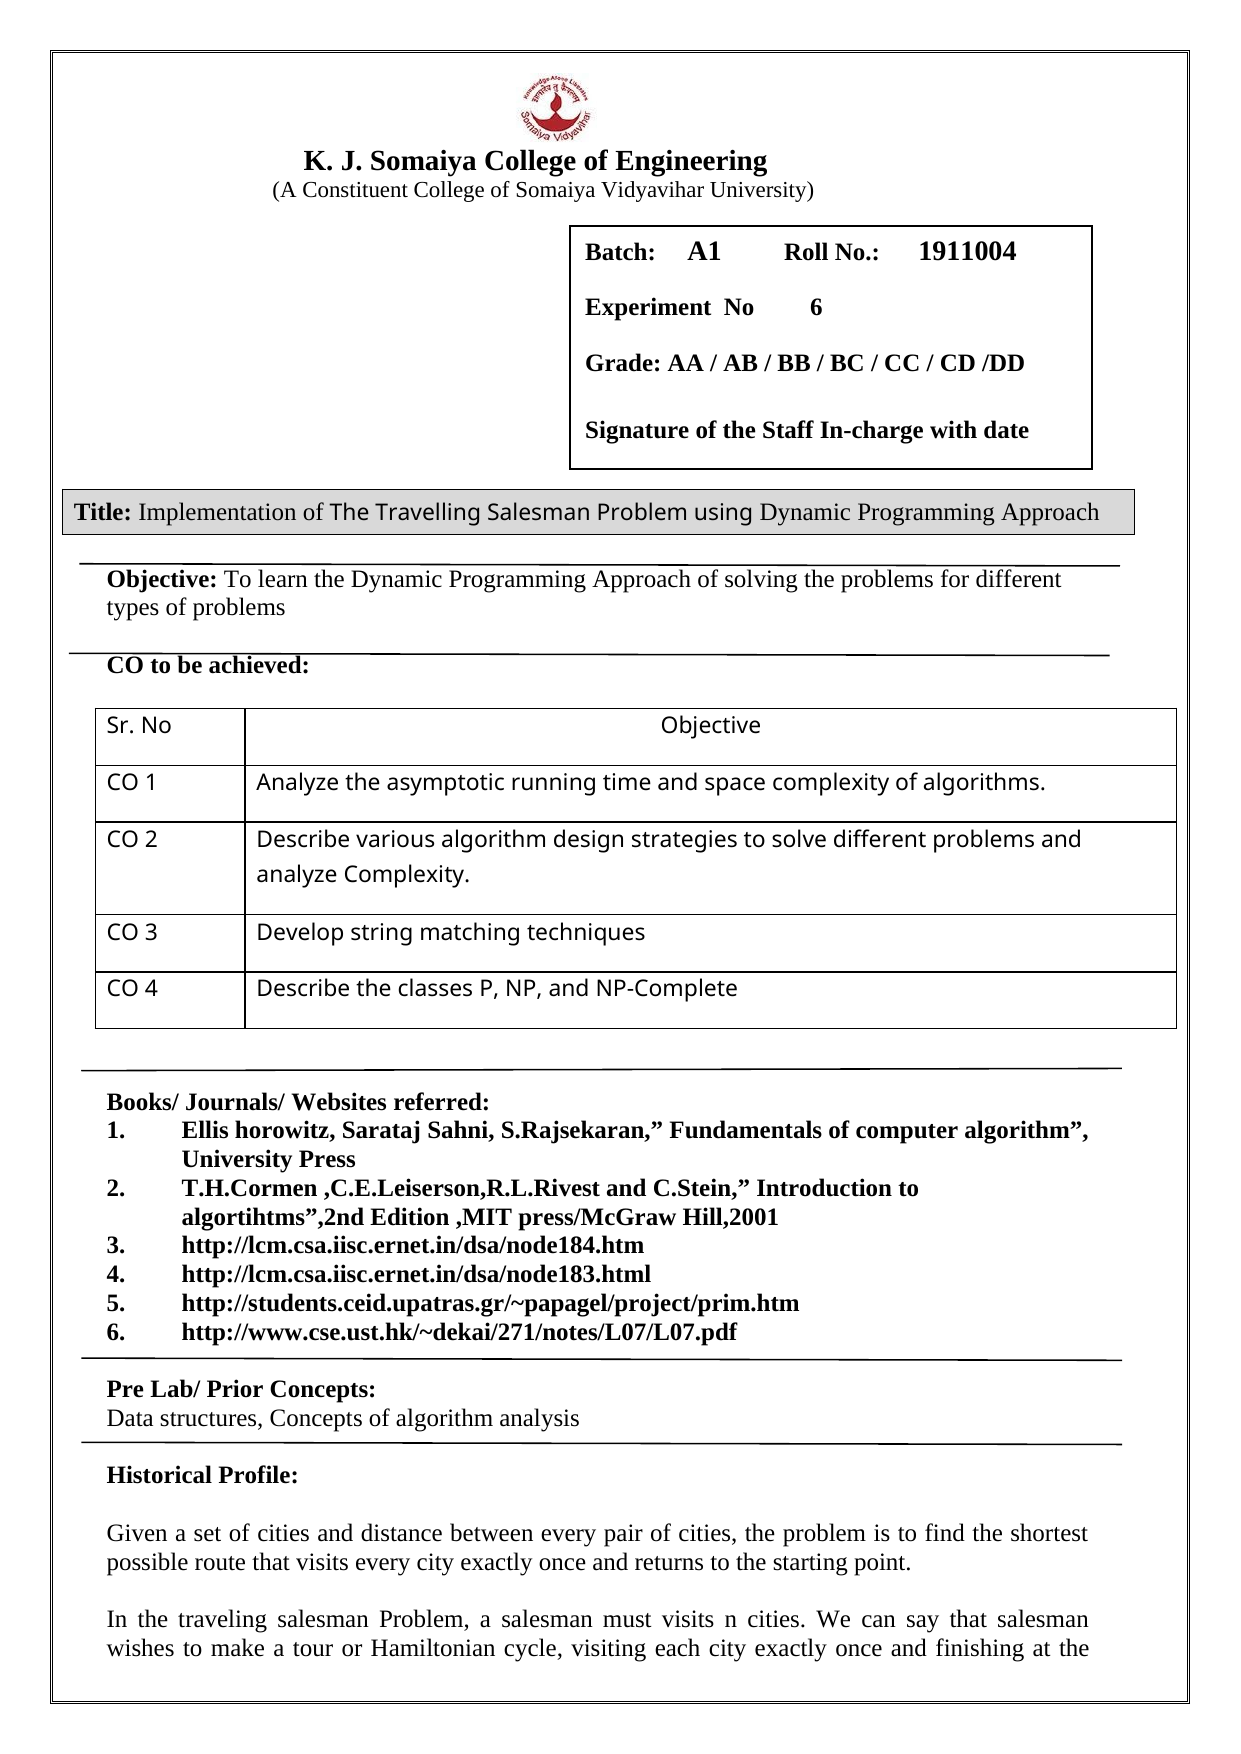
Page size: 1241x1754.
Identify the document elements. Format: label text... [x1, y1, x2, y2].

list T.H.Cormen ,C.E.Leiserson,R.L.Rivest and C.Stein,” Introduction to algortihtms”,2nd Edition ,MIT press/McGraw Hill,2001 [106, 1173, 1090, 1231]
table_header Objective [246, 709, 1176, 764]
table_cell Analyze the asymptotic running time and space complexity of algorithms. [246, 766, 1176, 821]
table_cell CO 3 [96, 915, 244, 971]
picture [515, 73, 597, 143]
list http://students.ceid.upatras.gr/~papagel/project/prim.htm [106, 1288, 1090, 1317]
text CO to be achieved: [106, 655, 1090, 679]
table_header Sr. No [96, 709, 244, 764]
table_cell Describe the classes P, NP, and NP-Complete [246, 973, 1176, 1028]
text Objective: To learn the Dynamic Programming Approach of solving the problems for different types of problems [106, 565, 1090, 621]
table_cell CO 2 [96, 823, 244, 914]
table_cell CO 4 [96, 973, 244, 1028]
list http://www.cse.ust.hk/~dekai/271/notes/L07/L07.pdf [106, 1317, 1090, 1346]
table_cell CO 1 [96, 766, 244, 821]
table_cell Develop string matching techniques [246, 915, 1176, 971]
text Books/ Journals/ Websites referred: [106, 1087, 1090, 1116]
list http://lcm.csa.iisc.ernet.in/dsa/node184.htm [106, 1231, 1090, 1259]
text Pre Lab/ Prior Concepts: [106, 1374, 1090, 1403]
list Ellis horowitz, Sarataj Sahni, S.Rajsekaran,” Fundamentals of computer algorithm”, University Press [106, 1116, 1090, 1173]
text Historical Profile: [106, 1461, 1090, 1489]
list http://lcm.csa.iisc.ernet.in/dsa/node183.html [106, 1259, 1090, 1288]
text Given a set of cities and distance between every pair of cities, the problem is to find the shortest possible route that visits every city exactly once and returns to the starting point. [106, 1518, 1090, 1576]
text Data structures, Concepts of algorithm analysis [106, 1403, 1090, 1432]
table_header Title: Implementation of The Travelling Salesman Problem using Dynamic Programming Approach [63, 490, 1134, 534]
table_cell Describe various algorithm design strategies to solve different problems and analyze Complexity. [246, 823, 1176, 914]
